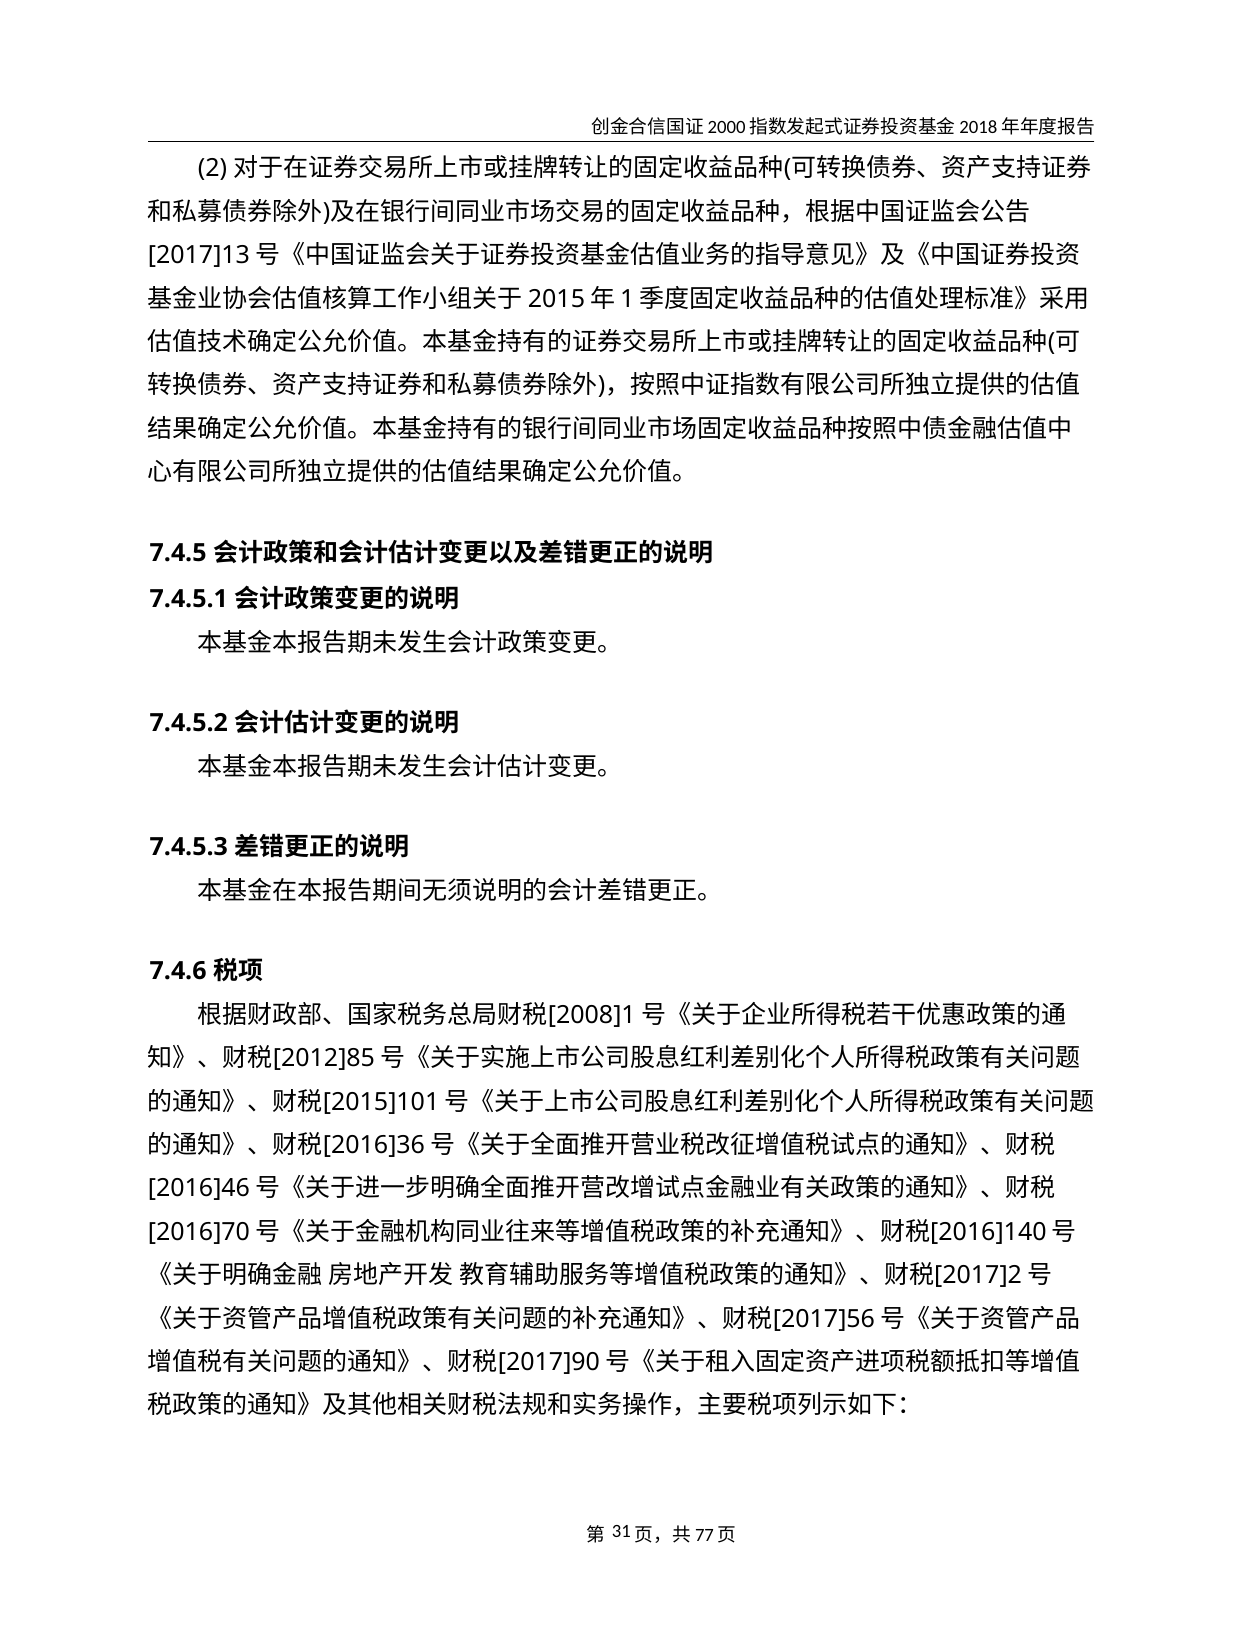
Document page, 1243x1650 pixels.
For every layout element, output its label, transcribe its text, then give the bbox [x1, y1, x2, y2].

text 本基金本报告期未发生会计政策变更。 [148, 622, 1094, 658]
text 7.4.5.1 会计政策变更的说明 [149, 579, 1094, 615]
text 7.4.5 会计政策和会计估计变更以及差错更正的说明 [149, 532, 1094, 568]
text 本基金在本报告期间无须说明的会计差错更正。 [148, 870, 1094, 906]
text 7.4.5.3 差错更正的说明 [149, 827, 1094, 863]
text 根据财政部、国家税务总局财税[2008]1号《关于企业所得税若干优惠政策的通知》、财税[2012]85号《关于实施上市公司股息红利差别化个人所得税政策有关问题的通知》、财税[2015]101号《关于上市公司股息红利差别化个人所得税政策有关问题的通知》、财税[2016]36号《关于全面推开营业税改征增值税试点的通知》、财税[2016]46号《关于进一步明确全面推开营改增试点金融业有关政策的通知》、财税[2016]70号《关于金融机构同业往来等增值税政策的补充通知》、财税[2016]140号《关于明确金融 房地产开发 教育辅助服务等增值税政策的通知》、财税[2017]2号《关于资管产品增值税政策有关问题的补充通知》、财税[2017]56号《关于资管产品增值税有关问题的通知》、财税[2017]90号《关于租入固定资产进项税额抵扣等增值税政策的通知》及其他相关财税法规和实务操作，主要税项列示如下： [148, 994, 1094, 1421]
text 7.4.6 税项 [149, 951, 1094, 987]
text (2) 对于在证券交易所上市或挂牌转让的固定收益品种(可转换债券、资产支持证券和私募债券除外)及在银行间同业市场交易的固定收益品种，根据中国证监会公告[2017]13号《中国证监会关于证券投资基金估值业务的指导意见》及《中国证券投资基金业协会估值核算工作小组关于2015年1季度固定收益品种的估值处理标准》采用估值技术确定公允价值。本基金持有的证券交易所上市或挂牌转让的固定收益品种(可转换债券、资产支持证券和私募债券除外)，按照中证指数有限公司所独立提供的估值结果确定公允价值。本基金持有的银行间同业市场固定收益品种按照中债金融估值中心有限公司所独立提供的估值结果确定公允价值。 [148, 148, 1094, 488]
text 7.4.5.2 会计估计变更的说明 [149, 703, 1094, 739]
text 本基金本报告期未发生会计估计变更。 [148, 746, 1094, 782]
